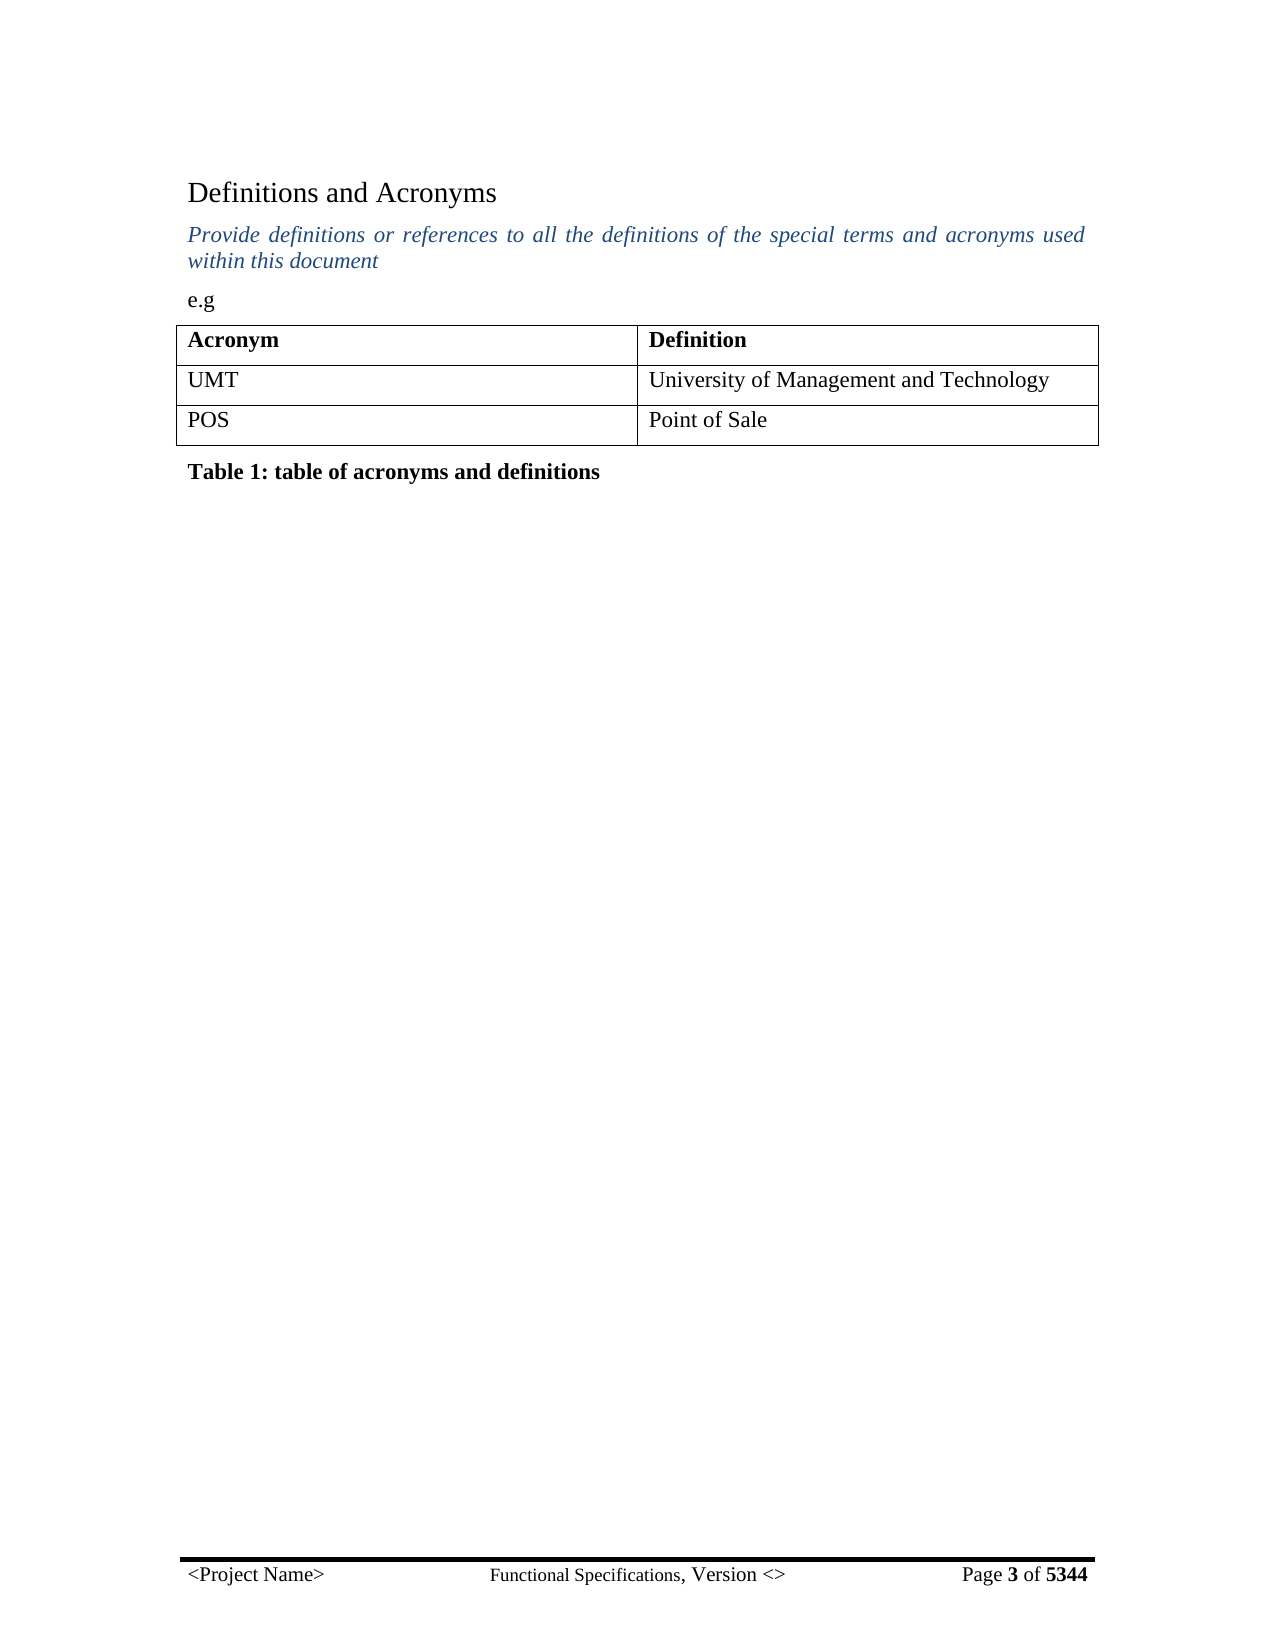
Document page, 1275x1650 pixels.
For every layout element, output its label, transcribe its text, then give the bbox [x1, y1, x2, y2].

text Table 1: table of acronyms and definitions [187, 458, 1087, 485]
table_cell POS [177, 406, 637, 445]
text e.g [187, 286, 1087, 313]
text Provide definitions or references to all the definitions of the special terms and acronyms used within this document [187, 221, 1087, 274]
table_cell UMT [177, 366, 637, 405]
table_cell Point of Sale [638, 406, 1098, 445]
table_header Acronym [177, 326, 637, 365]
table_header Definition [638, 326, 1098, 365]
subtitle Definitions and Acronyms [187, 175, 1087, 208]
table_cell University of Management and Technology [638, 366, 1098, 405]
